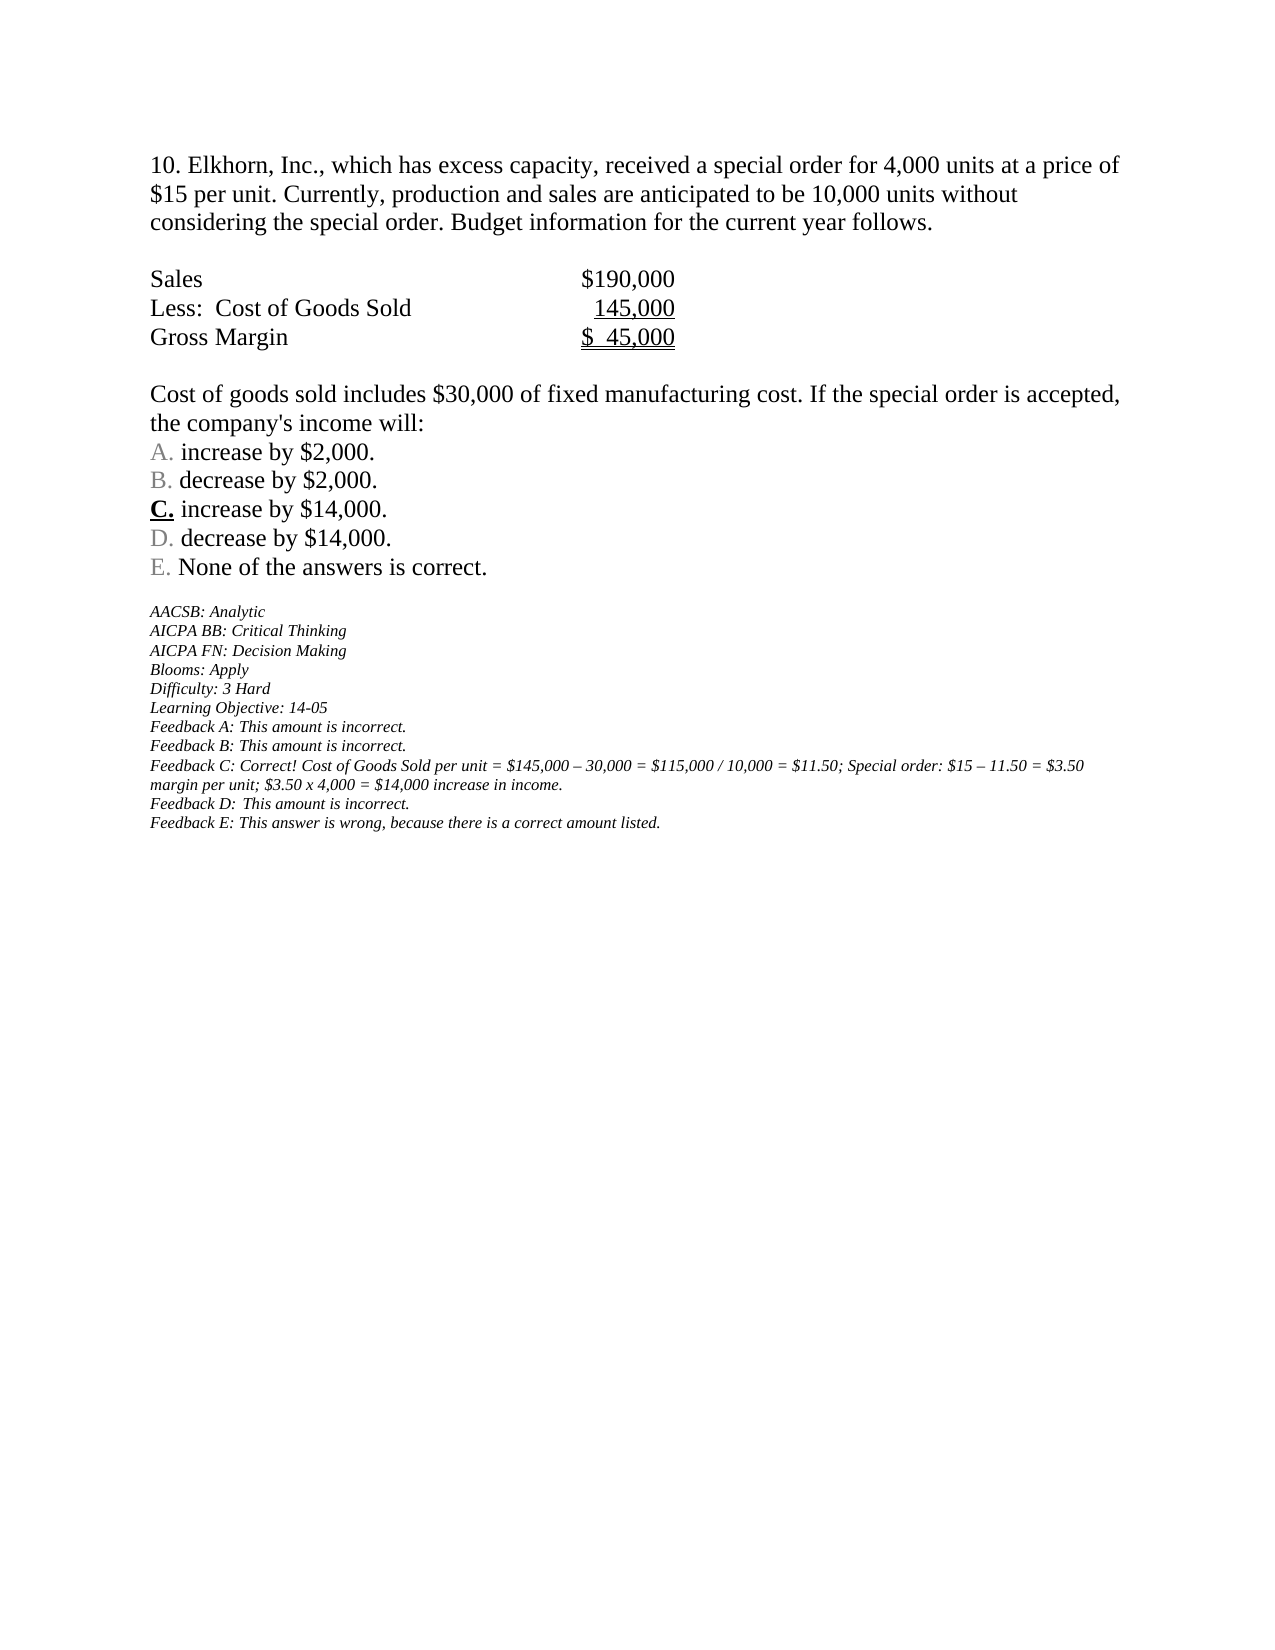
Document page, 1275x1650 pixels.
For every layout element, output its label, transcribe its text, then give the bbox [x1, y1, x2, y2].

text Feedback A: This amount is incorrect. [150, 717, 1125, 736]
text AACSB: Analytic AICPA BB: Critical Thinking AICPA FN: Decision Making Blooms: Apply Difficulty: 3 Hard Learning Objective: 14-05 [150, 602, 1125, 717]
text 10. Elkhorn, Inc., which has excess capacity, received a special order for 4,000 units at a price of $15 per unit. Currently, production and sales are anticipated to be 10,000 units without considering the special order. Budget information for the current year follows. [150, 150, 1125, 264]
text Feedback B: This amount is incorrect. [150, 736, 1125, 755]
text Cost of goods sold includes $30,000 of fixed manufacturing cost. If the special order is accepted, the company's income will: A. increase by $2,000. B. decrease by $2,000. C. increase by $14,000. D. decrease by $14,000. E. None of the answers is correct. [150, 351, 1125, 581]
text Feedback D: This amount is incorrect. [150, 794, 1125, 813]
text Gross Margin $ 45,000 [150, 322, 1125, 351]
text Feedback E: This answer is wrong, because there is a correct amount listed. [150, 813, 1125, 832]
text Feedback C: Correct! Cost of Goods Sold per unit = $145,000 – 30,000 = $115,000 / 10,000 = $11.50; Special order: $15 – 11.50 = $3.50 margin per unit; $3.50 x 4,000 = $14,000 increase in income. [150, 755, 1125, 794]
text Sales $190,000 [150, 264, 1125, 293]
text Less: Cost of Goods Sold 145,000 [150, 293, 1125, 322]
